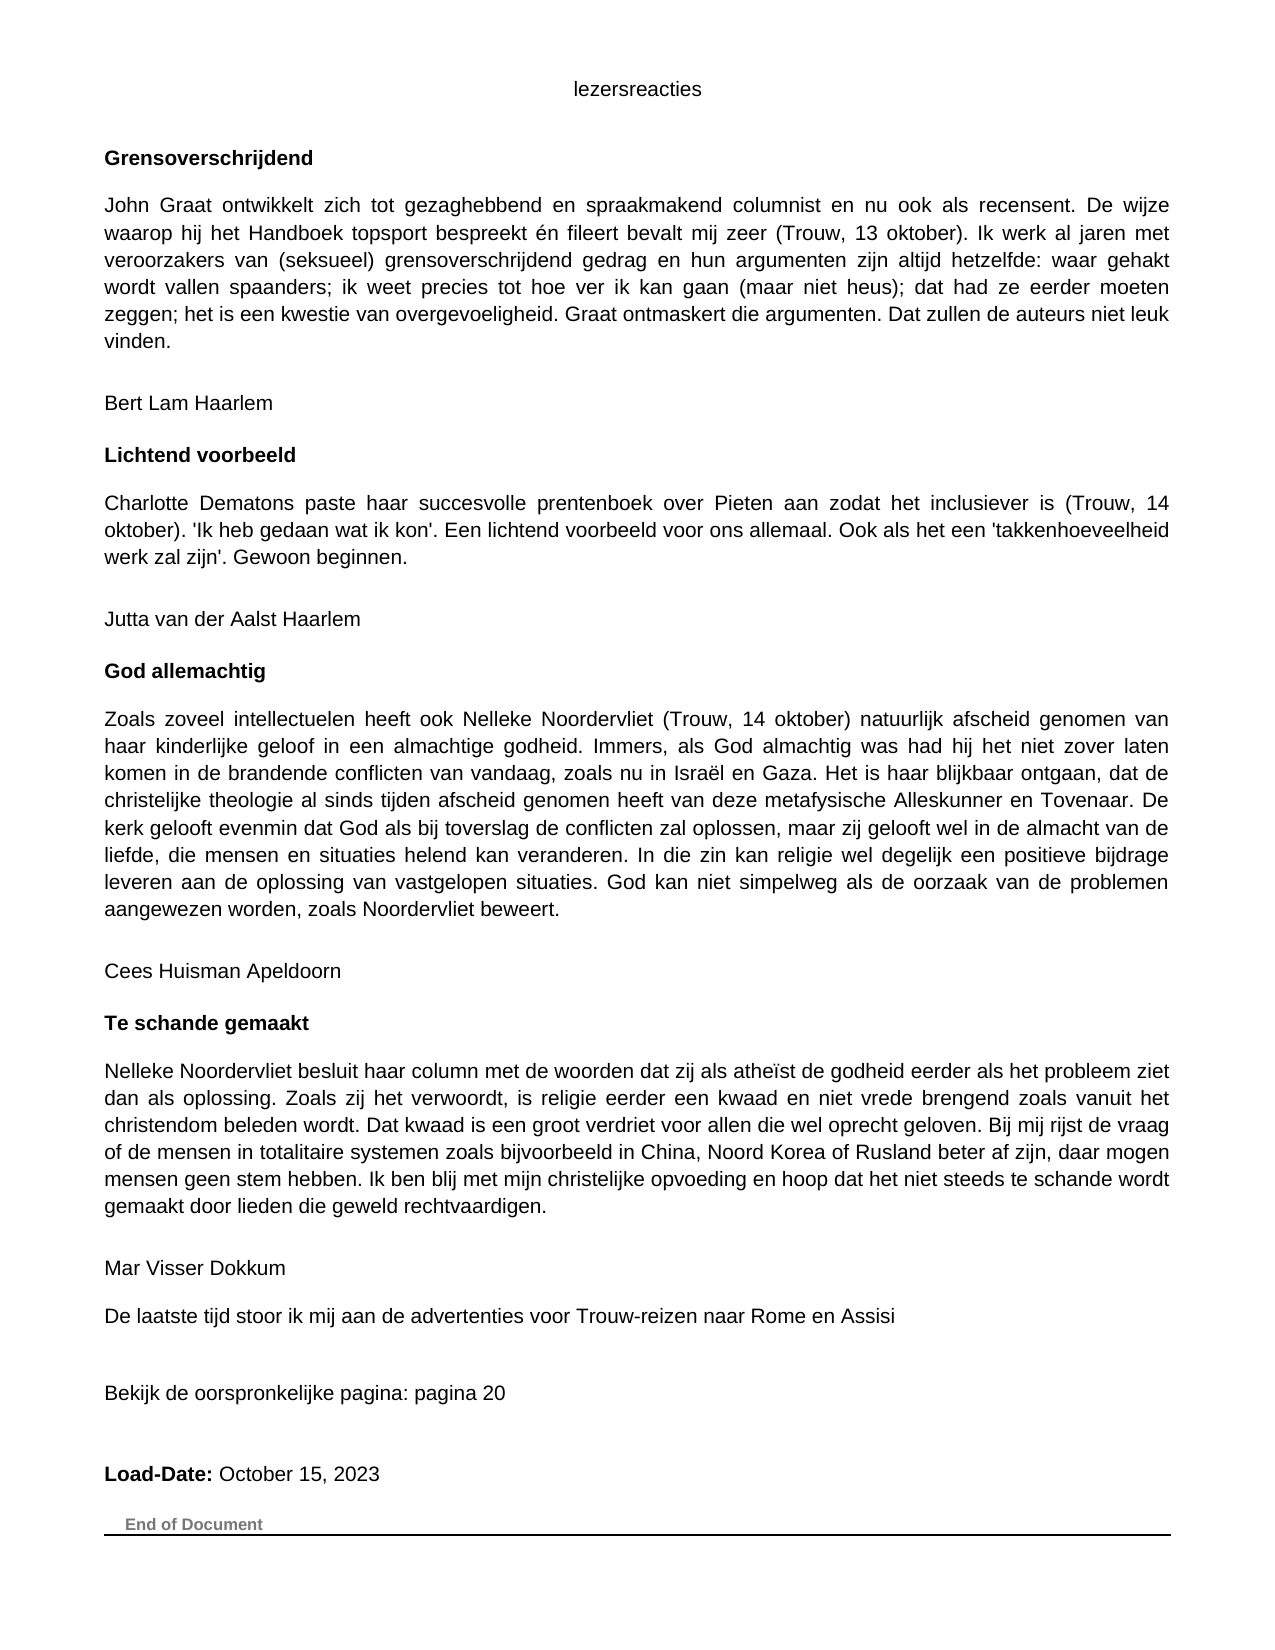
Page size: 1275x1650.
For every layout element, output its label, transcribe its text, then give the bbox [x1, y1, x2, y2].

text John Graat ontwikkelt zich tot gezaghebbend en spraakmakend columnist en nu ook als recensent. De wijze waarop hij het Handboek topsport bespreekt én fileert bevalt mij zeer (Trouw, 13 oktober). Ik werk al jaren met veroorzakers van (seksueel) grensoverschrijdend gedrag en hun argumenten zijn altijd hetzelfde: waar gehakt wordt vallen spaanders; ik weet precies tot hoe ver ik kan gaan (maar niet heus); dat had ze eerder moeten zeggen; het is een kwestie van overgevoeligheid. Graat ontmaskert die argumenten. Dat zullen de auteurs niet leuk vinden. [104, 190, 1171, 353]
text Grensoverschrijdend [104, 142, 1171, 169]
text Bekijk de oorspronkelijke pagina: pagina 20 [104, 1378, 1171, 1405]
text Jutta van der Aalst Haarlem [104, 604, 1171, 631]
text Zoals zoveel intellectuelen heeft ook Nelleke Noordervliet (Trouw, 14 oktober) natuurlijk afscheid genomen van haar kinderlijke geloof in een almachtige godheid. Immers, als God almachtig was had hij het niet zover laten komen in de brandende conflicten van vandaag, zoals nu in Israël en Gaza. Het is haar blijkbaar ontgaan, dat de christelijke theologie al sinds tijden afscheid genomen heeft van deze metafysische Alleskunner en Tovenaar. De kerk gelooft evenmin dat God als bij toverslag de conflicten zal oplossen, maar zij gelooft wel in de almacht van de liefde, die mensen en situaties helend kan veranderen. In die zin kan religie wel degelijk een positieve bijdrage leveren aan de oplossing van vastgelopen situaties. God kan niet simpelweg als de oorzaak van de problemen aangewezen worden, zoals Noordervliet beweert. [104, 704, 1171, 921]
text Charlotte Dematons paste haar succesvolle prentenboek over Pieten aan zodat het inclusiever is (Trouw, 14 oktober). 'Ik heb gedaan wat ik kon'. Een lichtend voorbeeld voor ons allemaal. Ook als het een 'takkenhoeveelheid werk zal zijn'. Gewoon beginnen. [104, 488, 1171, 569]
text Bert Lam Haarlem [104, 388, 1171, 415]
text Te schande gemaakt [104, 1008, 1171, 1035]
text Load-Date: October 15, 2023 [104, 1430, 1171, 1486]
text Mar Visser Dokkum [104, 1253, 1171, 1280]
text Lichtend voorbeeld [104, 440, 1171, 467]
text Nelleke Noordervliet besluit haar column met de woorden dat zij als atheïst de godheid eerder als het probleem ziet dan als oplossing. Zoals zij het verwoordt, is religie eerder een kwaad en niet vrede brengend zoals vanuit het christendom beleden wordt. Dat kwaad is een groot verdriet voor allen die wel oprecht geloven. Bij mij rijst de vraag of de mensen in totalitaire systemen zoals bijvoorbeeld in China, Noord Korea of Rusland beter af zijn, daar mogen mensen geen stem hebben. Ik ben blij met mijn christelijke opvoeding en hoop dat het niet steeds te schande wordt gemaakt door lieden die geweld rechtvaardigen. [104, 1056, 1171, 1218]
text De laatste tijd stoor ik mij aan de advertenties voor Trouw-reizen naar Rome en Assisi [104, 1301, 1171, 1328]
text God allemachtig [104, 656, 1171, 683]
text End of Document [125, 1514, 1171, 1533]
text Cees Huisman Apeldoorn [104, 956, 1171, 983]
